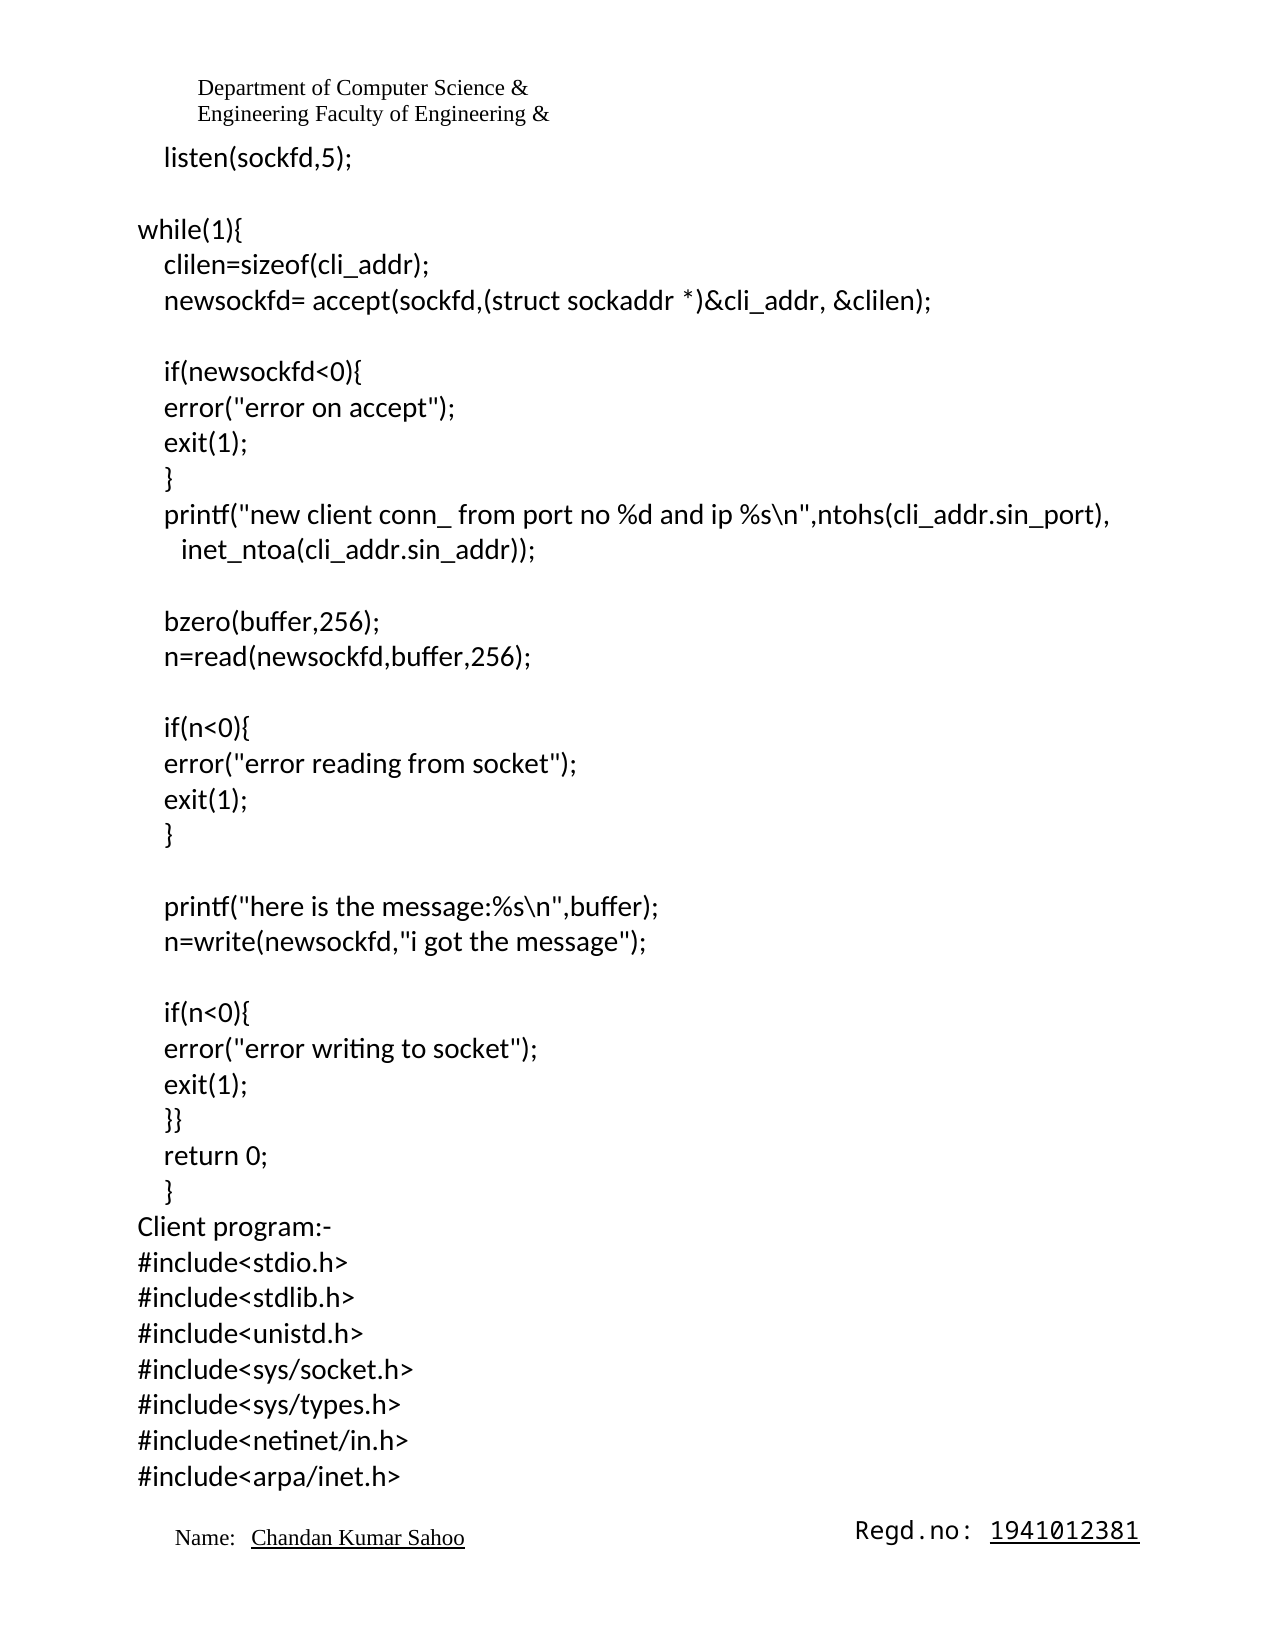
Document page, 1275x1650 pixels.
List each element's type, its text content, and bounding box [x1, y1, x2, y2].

subtitle n=write(newsockfd,"i got the message"); [137, 923, 1127, 959]
subtitle #include<unistd.h> [137, 1315, 1127, 1351]
subtitle } [137, 1173, 1127, 1208]
subtitle #include<arpa/inet.h> [137, 1458, 1127, 1493]
subtitle #include<stdio.h> [137, 1244, 1127, 1279]
subtitle error("error writing to socket"); [137, 1030, 1127, 1066]
subtitle } [137, 816, 1127, 852]
subtitle if(n<0){ [137, 709, 1127, 745]
subtitle if(newsockfd<0){ [137, 353, 1127, 389]
subtitle error("error reading from socket"); [137, 745, 1127, 781]
subtitle error("error on accept"); [137, 389, 1127, 424]
subtitle printf("new client conn_ from port no %d and ip %s\n",ntohs(cli_addr.sin_port), inet_ntoa(cli_addr.sin_addr)); [137, 496, 1127, 567]
subtitle exit(1); [137, 424, 1127, 460]
subtitle return 0; [137, 1137, 1127, 1173]
subtitle n=read(newsockfd,buffer,256); [137, 638, 1127, 674]
subtitle exit(1); [137, 1066, 1127, 1101]
subtitle clilen=sizeof(cli_addr); [137, 246, 1127, 282]
subtitle }} [137, 1101, 1127, 1137]
subtitle #include<stdlib.h> [137, 1279, 1127, 1315]
subtitle Client program:- [137, 1208, 1127, 1244]
subtitle printf("here is the message:%s\n",buffer); [137, 888, 1127, 923]
subtitle #include<sys/types.h> [137, 1386, 1127, 1422]
subtitle newsockfd= accept(sockfd,(struct sockaddr *)&cli_addr, &clilen); [137, 282, 1127, 318]
subtitle #include<netinet/in.h> [137, 1422, 1127, 1458]
subtitle bzero(buffer,256); [137, 603, 1127, 638]
subtitle if(n<0){ [137, 994, 1127, 1030]
subtitle exit(1); [137, 781, 1127, 816]
subtitle #include<sys/socket.h> [137, 1351, 1127, 1386]
subtitle while(1){ [137, 211, 1127, 246]
subtitle listen(sockfd,5); [137, 139, 1127, 175]
subtitle } [137, 460, 1127, 496]
